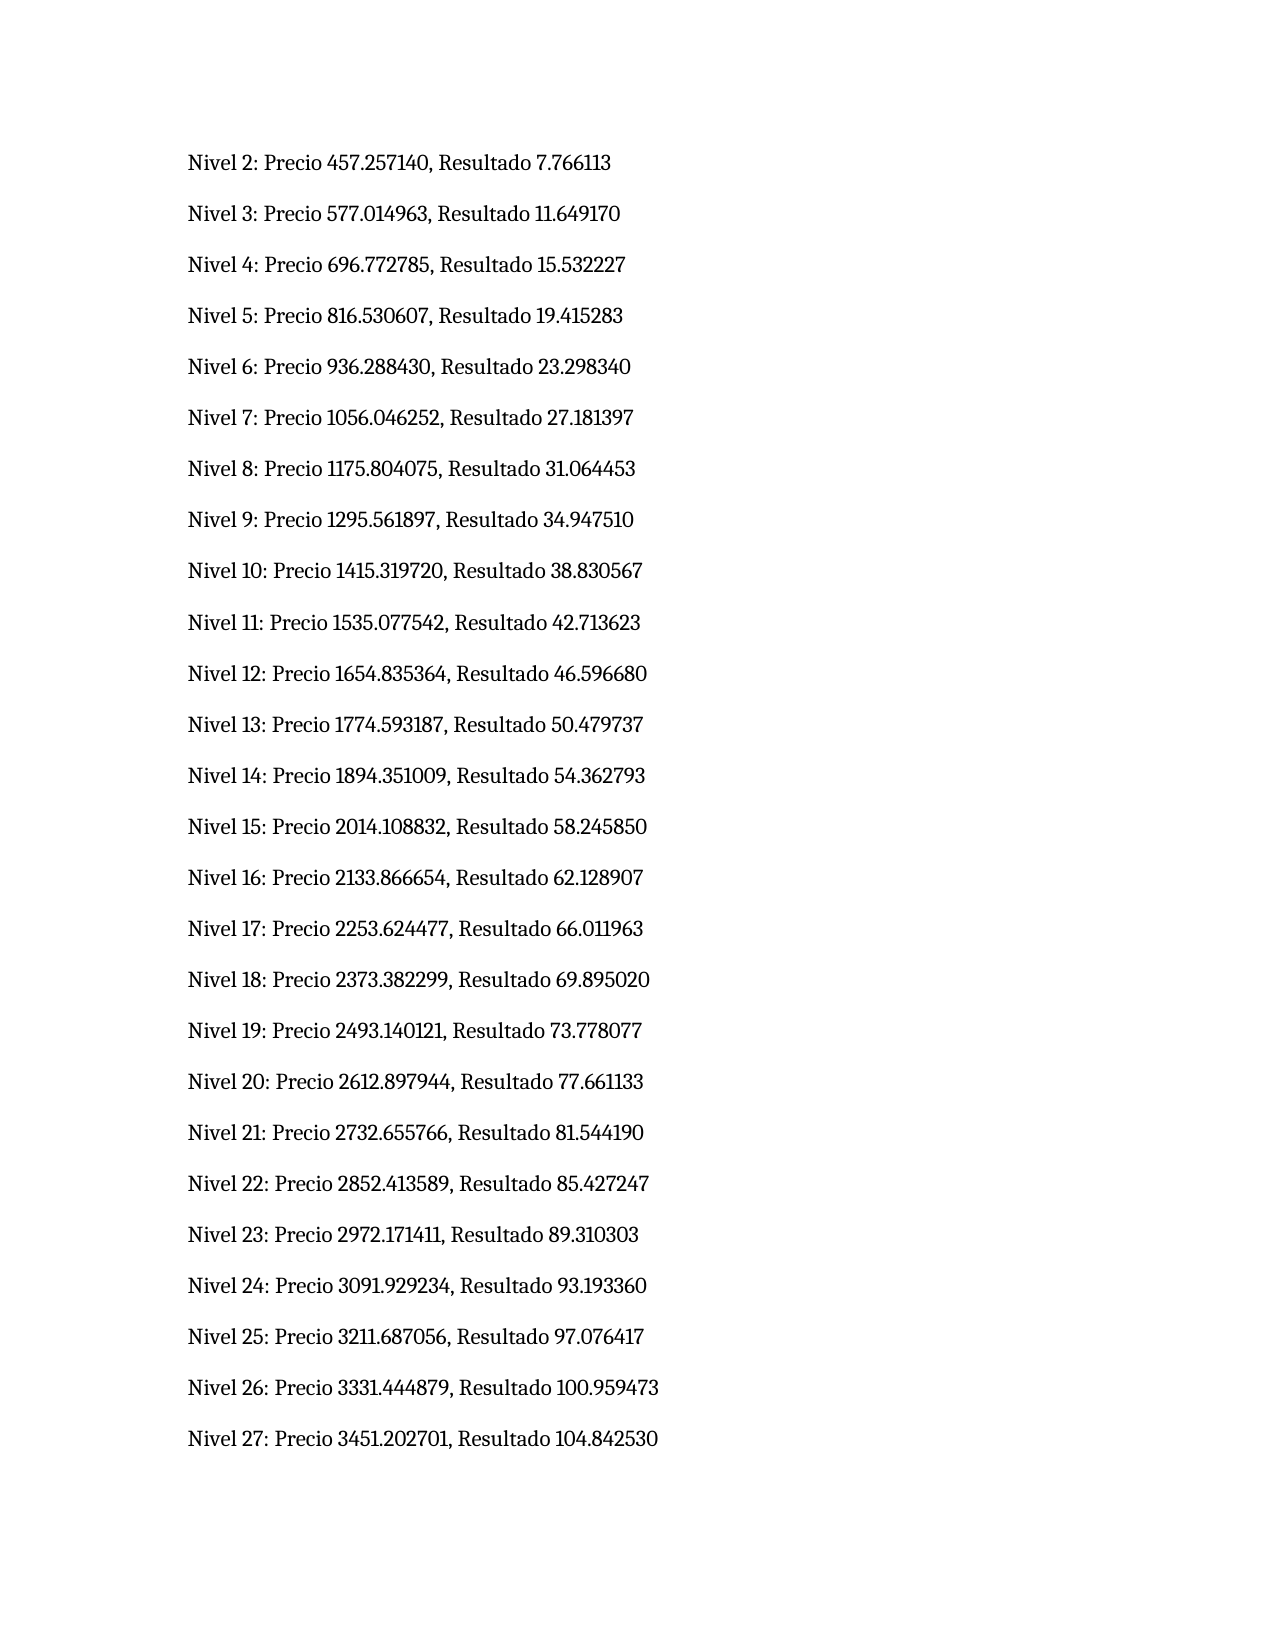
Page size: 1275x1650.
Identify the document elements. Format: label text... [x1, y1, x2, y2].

text Nivel 4: Precio 696.772785, Resultado 15.532227 [187, 252, 1087, 278]
text Nivel 3: Precio 577.014963, Resultado 11.649170 [187, 201, 1087, 227]
text Nivel 27: Precio 3451.202701, Resultado 104.842530 [187, 1426, 1087, 1452]
text Nivel 5: Precio 816.530607, Resultado 19.415283 [187, 303, 1087, 329]
text Nivel 20: Precio 2612.897944, Resultado 77.661133 [187, 1069, 1087, 1095]
text Nivel 25: Precio 3211.687056, Resultado 97.076417 [187, 1324, 1087, 1350]
text Nivel 23: Precio 2972.171411, Resultado 89.310303 [187, 1222, 1087, 1248]
text Nivel 22: Precio 2852.413589, Resultado 85.427247 [187, 1171, 1087, 1197]
text Nivel 6: Precio 936.288430, Resultado 23.298340 [187, 354, 1087, 381]
text Nivel 16: Precio 2133.866654, Resultado 62.128907 [187, 864, 1087, 891]
text Nivel 15: Precio 2014.108832, Resultado 58.245850 [187, 813, 1087, 840]
text Nivel 8: Precio 1175.804075, Resultado 31.064453 [187, 456, 1087, 483]
text Nivel 11: Precio 1535.077542, Resultado 42.713623 [187, 609, 1087, 636]
text Nivel 26: Precio 3331.444879, Resultado 100.959473 [187, 1375, 1087, 1401]
text Nivel 2: Precio 457.257140, Resultado 7.766113 [187, 150, 1087, 176]
text Nivel 7: Precio 1056.046252, Resultado 27.181397 [187, 405, 1087, 432]
text Nivel 13: Precio 1774.593187, Resultado 50.479737 [187, 711, 1087, 738]
text Nivel 14: Precio 1894.351009, Resultado 54.362793 [187, 762, 1087, 789]
text Nivel 21: Precio 2732.655766, Resultado 81.544190 [187, 1120, 1087, 1146]
text Nivel 18: Precio 2373.382299, Resultado 69.895020 [187, 967, 1087, 993]
text Nivel 19: Precio 2493.140121, Resultado 73.778077 [187, 1018, 1087, 1044]
text Nivel 12: Precio 1654.835364, Resultado 46.596680 [187, 660, 1087, 687]
text Nivel 10: Precio 1415.319720, Resultado 38.830567 [187, 558, 1087, 585]
text Nivel 24: Precio 3091.929234, Resultado 93.193360 [187, 1273, 1087, 1299]
text Nivel 17: Precio 2253.624477, Resultado 66.011963 [187, 916, 1087, 942]
text Nivel 9: Precio 1295.561897, Resultado 34.947510 [187, 507, 1087, 534]
